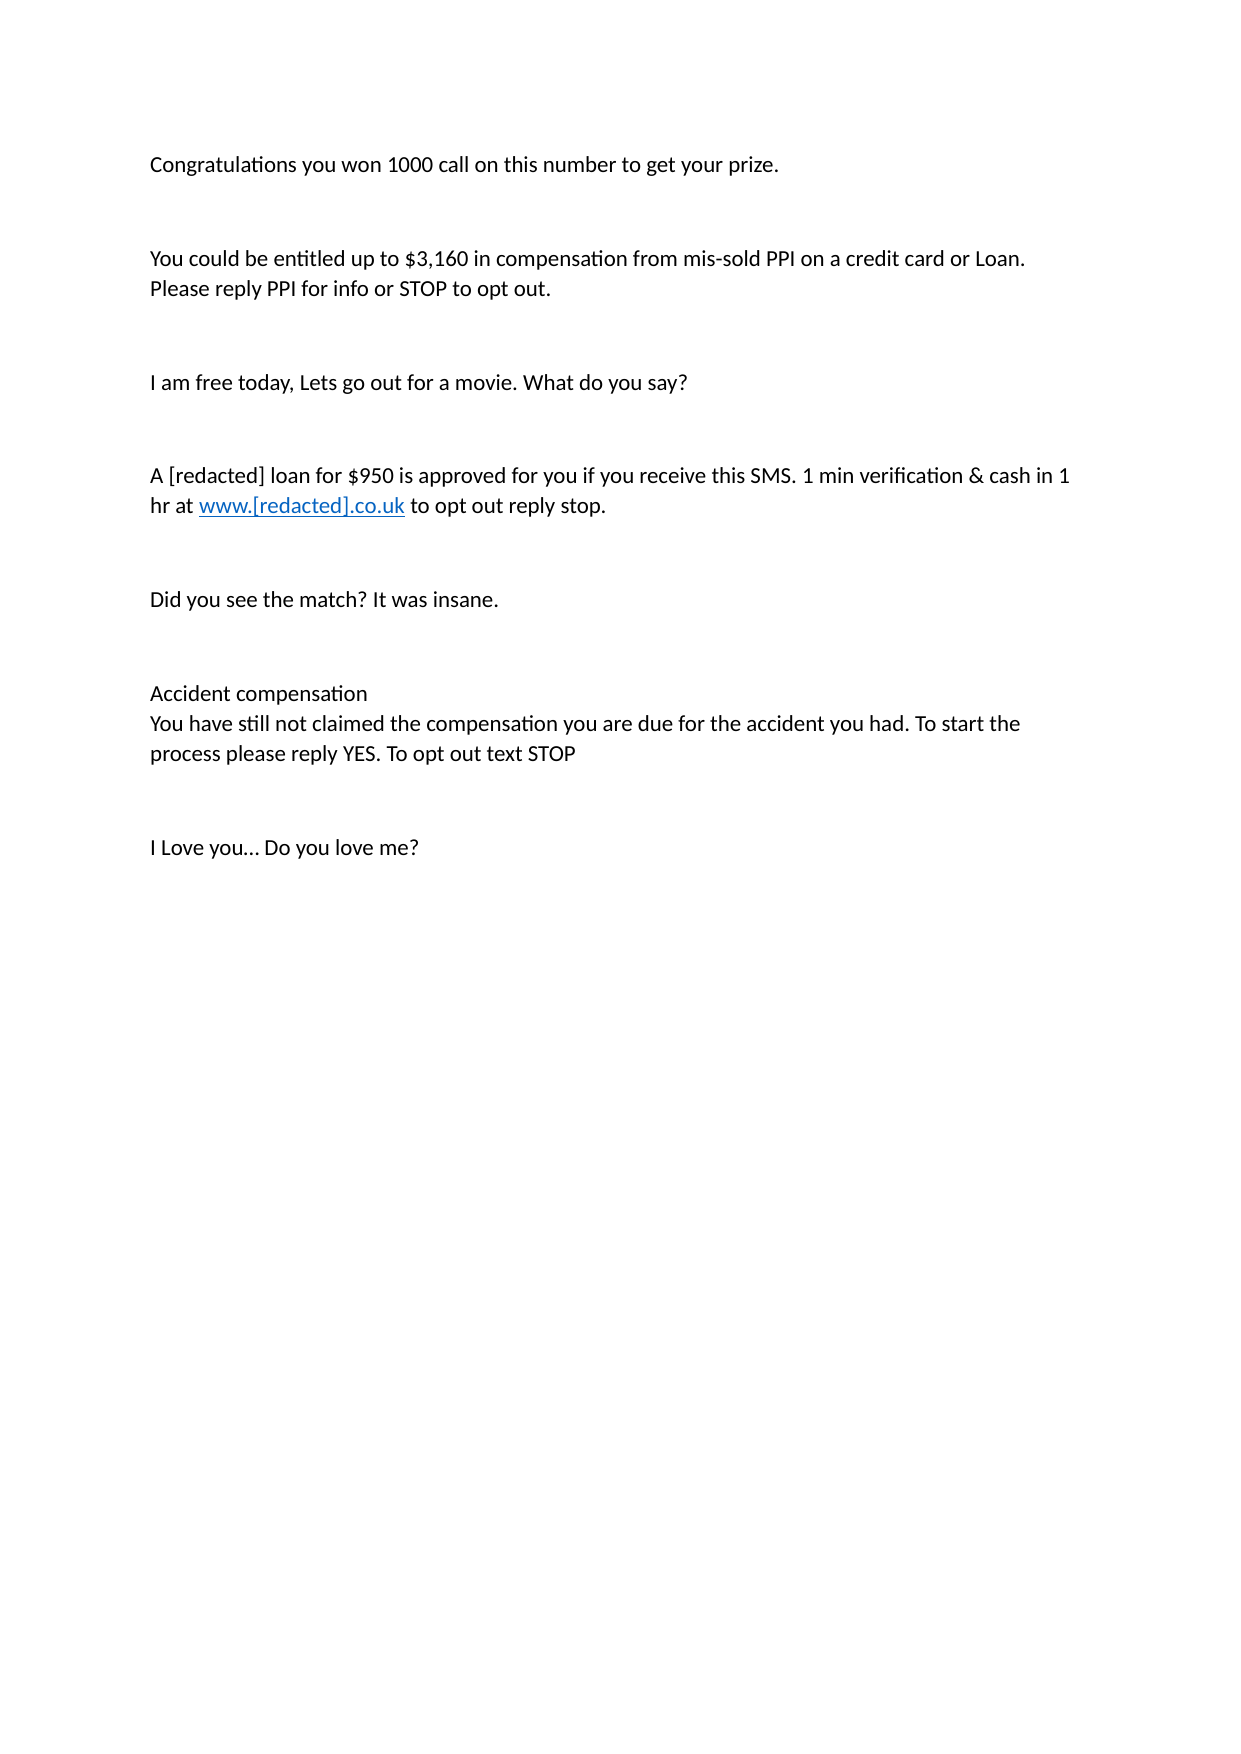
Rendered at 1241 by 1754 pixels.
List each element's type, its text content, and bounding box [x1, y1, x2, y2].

text Accident compensation You have still not claimed the compensation you are due for the accident you had. To start the process please reply YES. To opt out text STOP [150, 679, 1090, 768]
text You could be entitled up to $3,160 in compensation from mis-sold PPI on a credit card or Loan. Please reply PPI for info or STOP to opt out. [150, 244, 1090, 302]
text I am free today, Lets go out for a movie. What do you say? [150, 368, 1090, 396]
text Congratulations you won 1000 call on this number to get your prize. [150, 150, 1090, 178]
text A [redacted] loan for $950 is approved for you if you receive this SMS. 1 min verification & cash in 1 hr at www.[redacted].co.uk to opt out reply stop. [150, 461, 1090, 520]
text Did you see the match? It was insane. [150, 585, 1090, 613]
text I Love you… Do you love me? [150, 833, 1090, 861]
